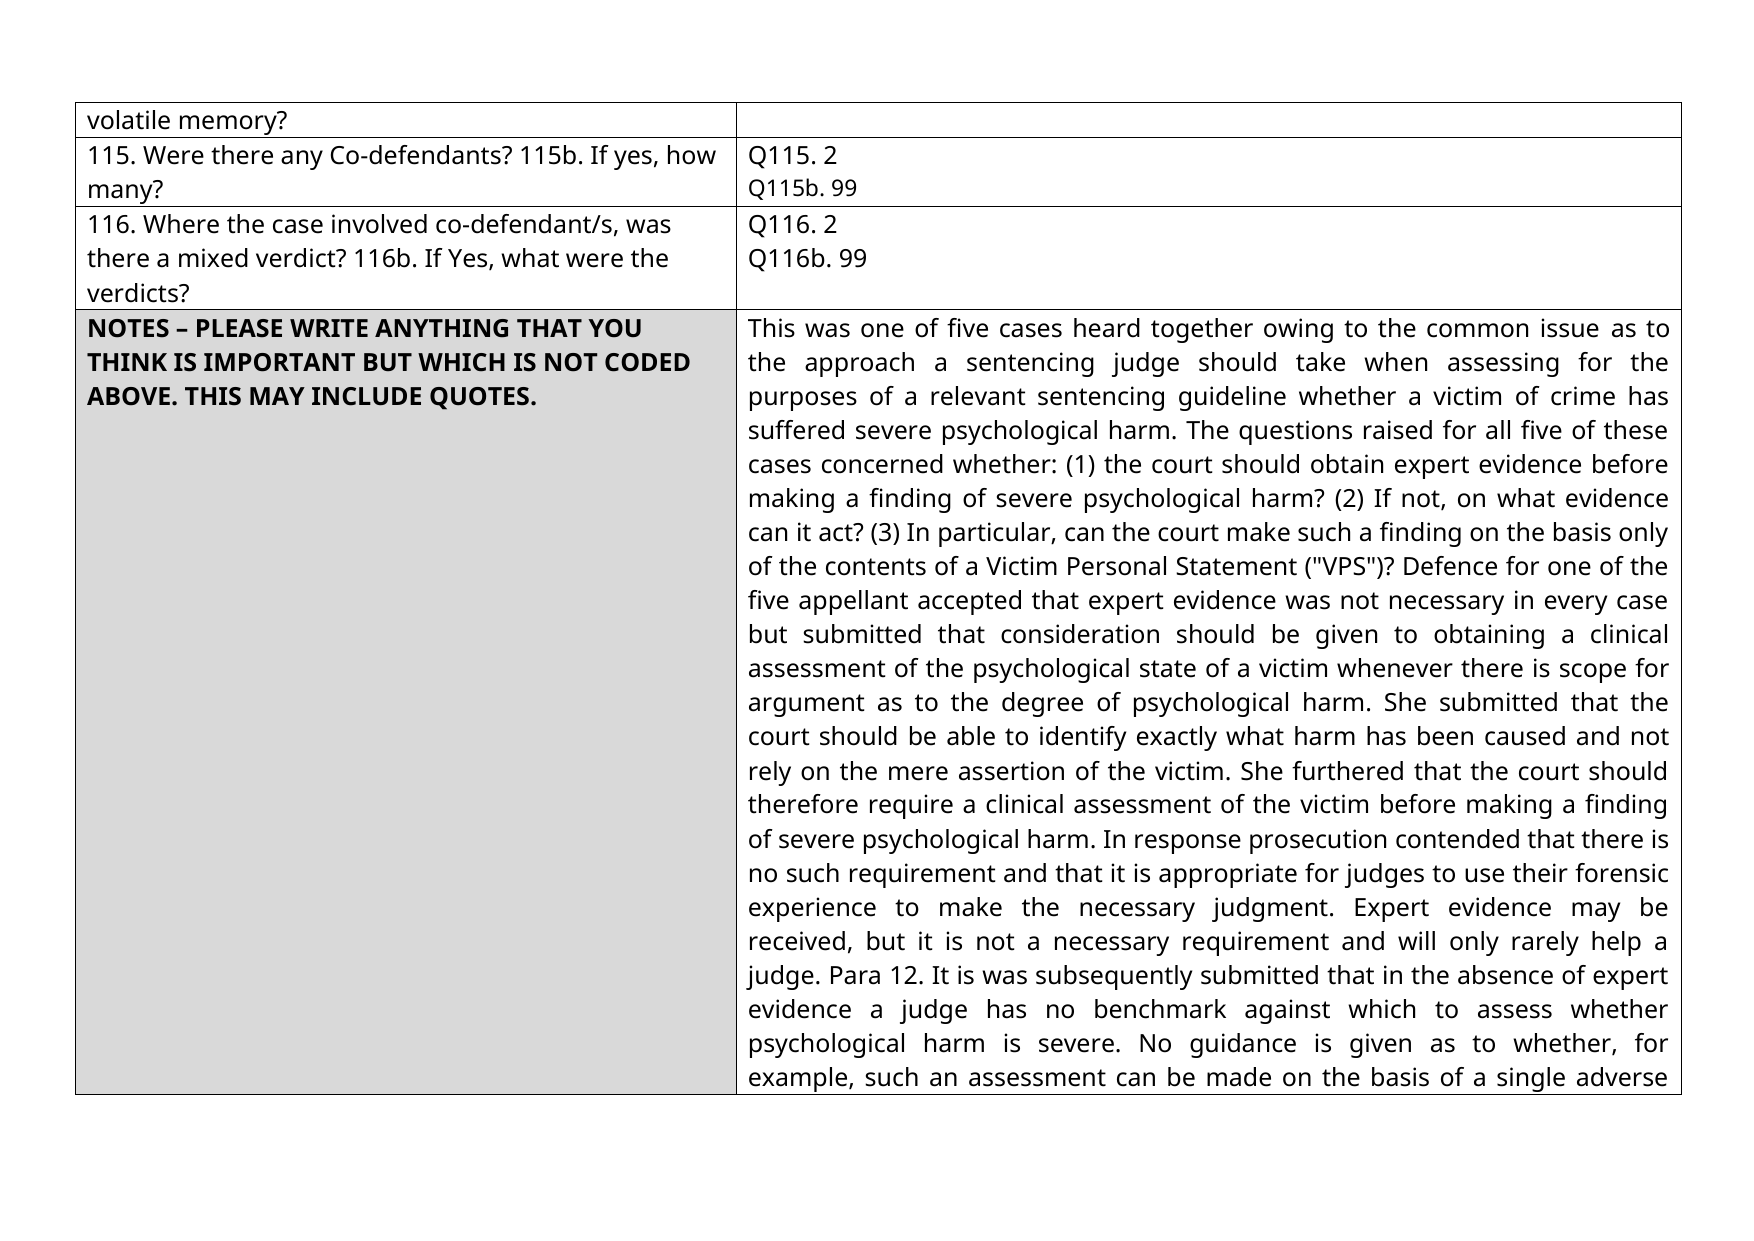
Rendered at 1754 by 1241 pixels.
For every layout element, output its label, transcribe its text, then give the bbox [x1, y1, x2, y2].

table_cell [737, 310, 1681, 1094]
table_cell 115. Were there any Co-defendants? 115b. If yes, how many? [76, 138, 736, 206]
table_cell Q115. 2 Q115b. 99 [737, 138, 1681, 206]
table_cell 99 [737, 103, 1681, 137]
table_cell Q116. 2 Q116b. 99 [737, 207, 1681, 309]
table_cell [76, 103, 736, 137]
table_cell 116. Where the case involved co-defendant/s, was there a mixed verdict? 116b. If Yes, what were the verdicts? [76, 207, 736, 309]
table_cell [76, 310, 736, 1094]
